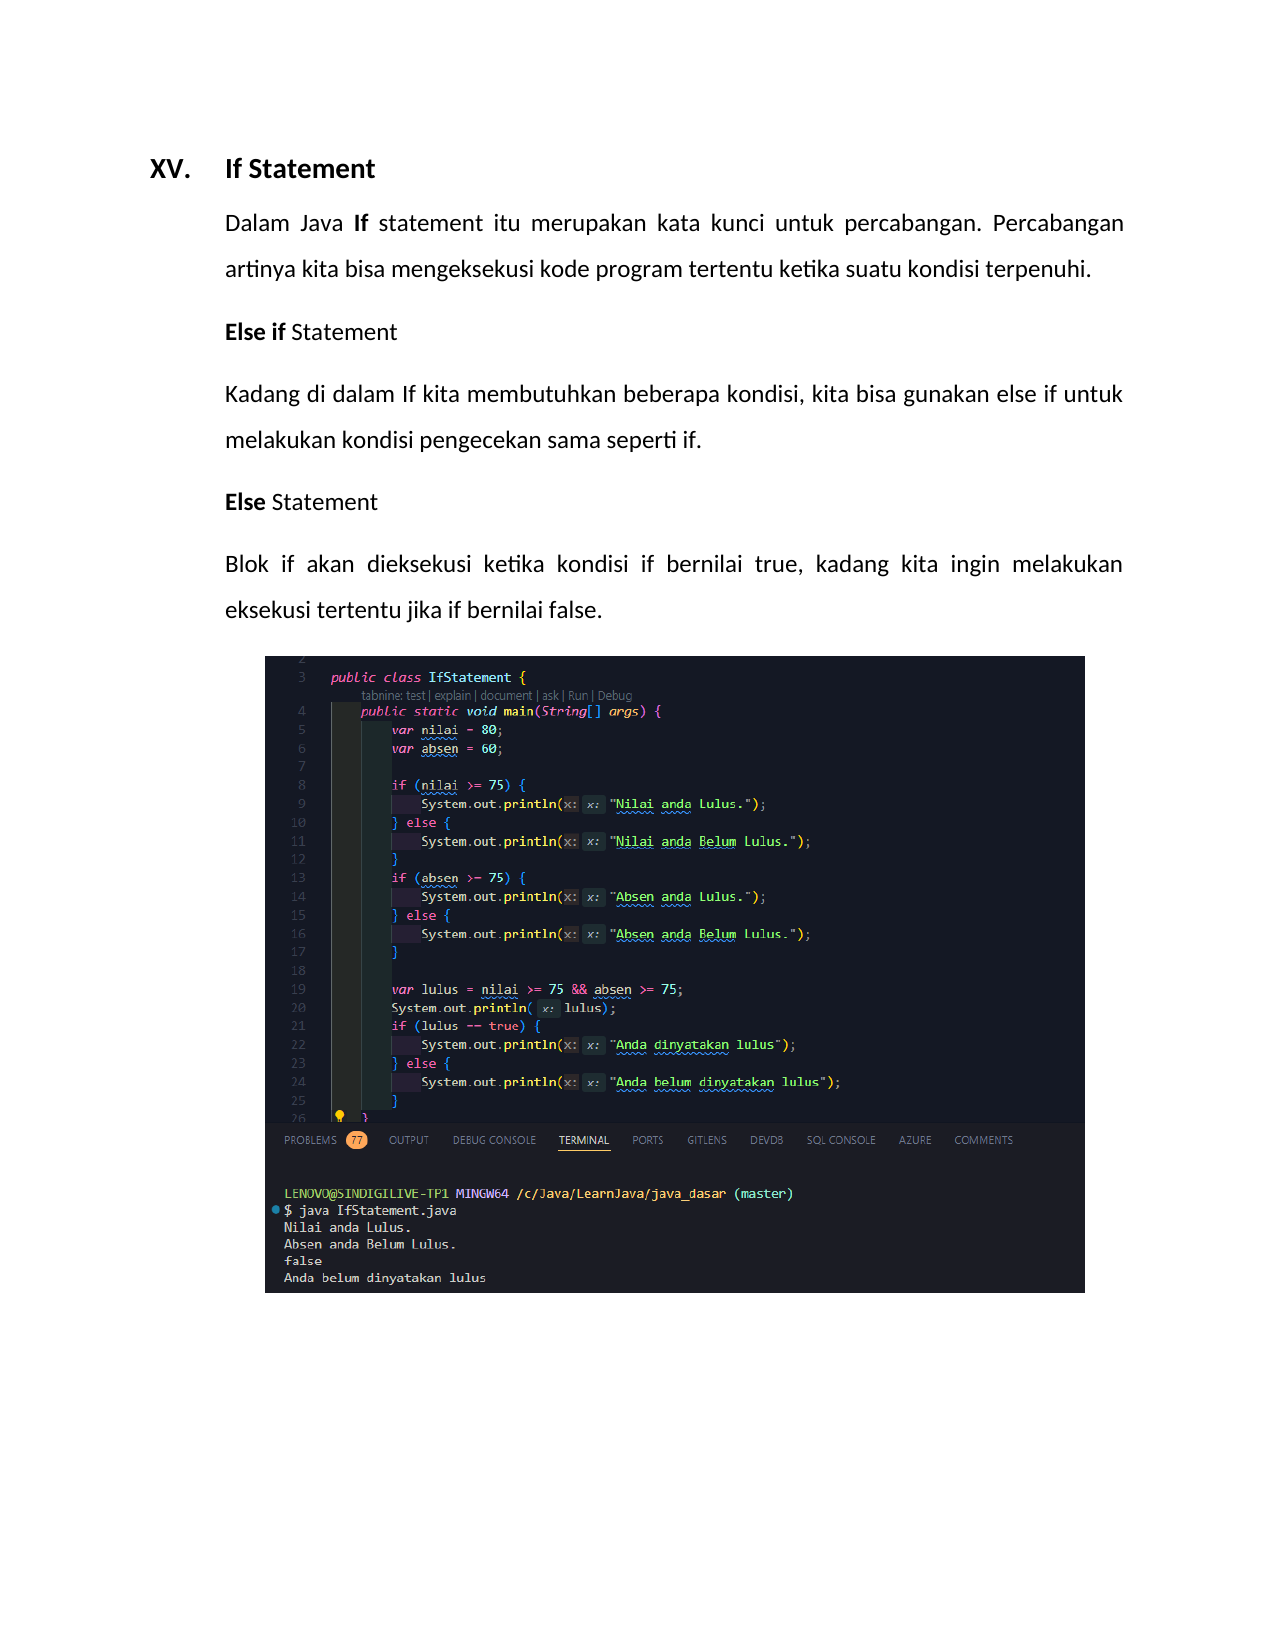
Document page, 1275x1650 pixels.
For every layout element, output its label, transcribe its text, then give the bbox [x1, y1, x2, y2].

text Kadang di dalam If kita membutuhkan beberapa kondisi, kita bisa gunakan else if untuk melakukan kondisi pengecekan sama seperti if. [225, 378, 1125, 454]
text Else Statement [225, 486, 1125, 517]
picture [265, 656, 1085, 1293]
text Dalam Java If statement itu merupakan kata kunci untuk percabangan. Percabangan artinya kita bisa mengeksekusi kode program tertentu ketika suatu kondisi terpenuhi. [225, 208, 1125, 284]
subtitle If Statement [150, 150, 1125, 186]
text Else if Statement [225, 316, 1125, 346]
text Blok if akan dieksekusi ketika kondisi if bernilai true, kadang kita ingin melakukan eksekusi tertentu jika if bernilai false. [225, 549, 1125, 625]
